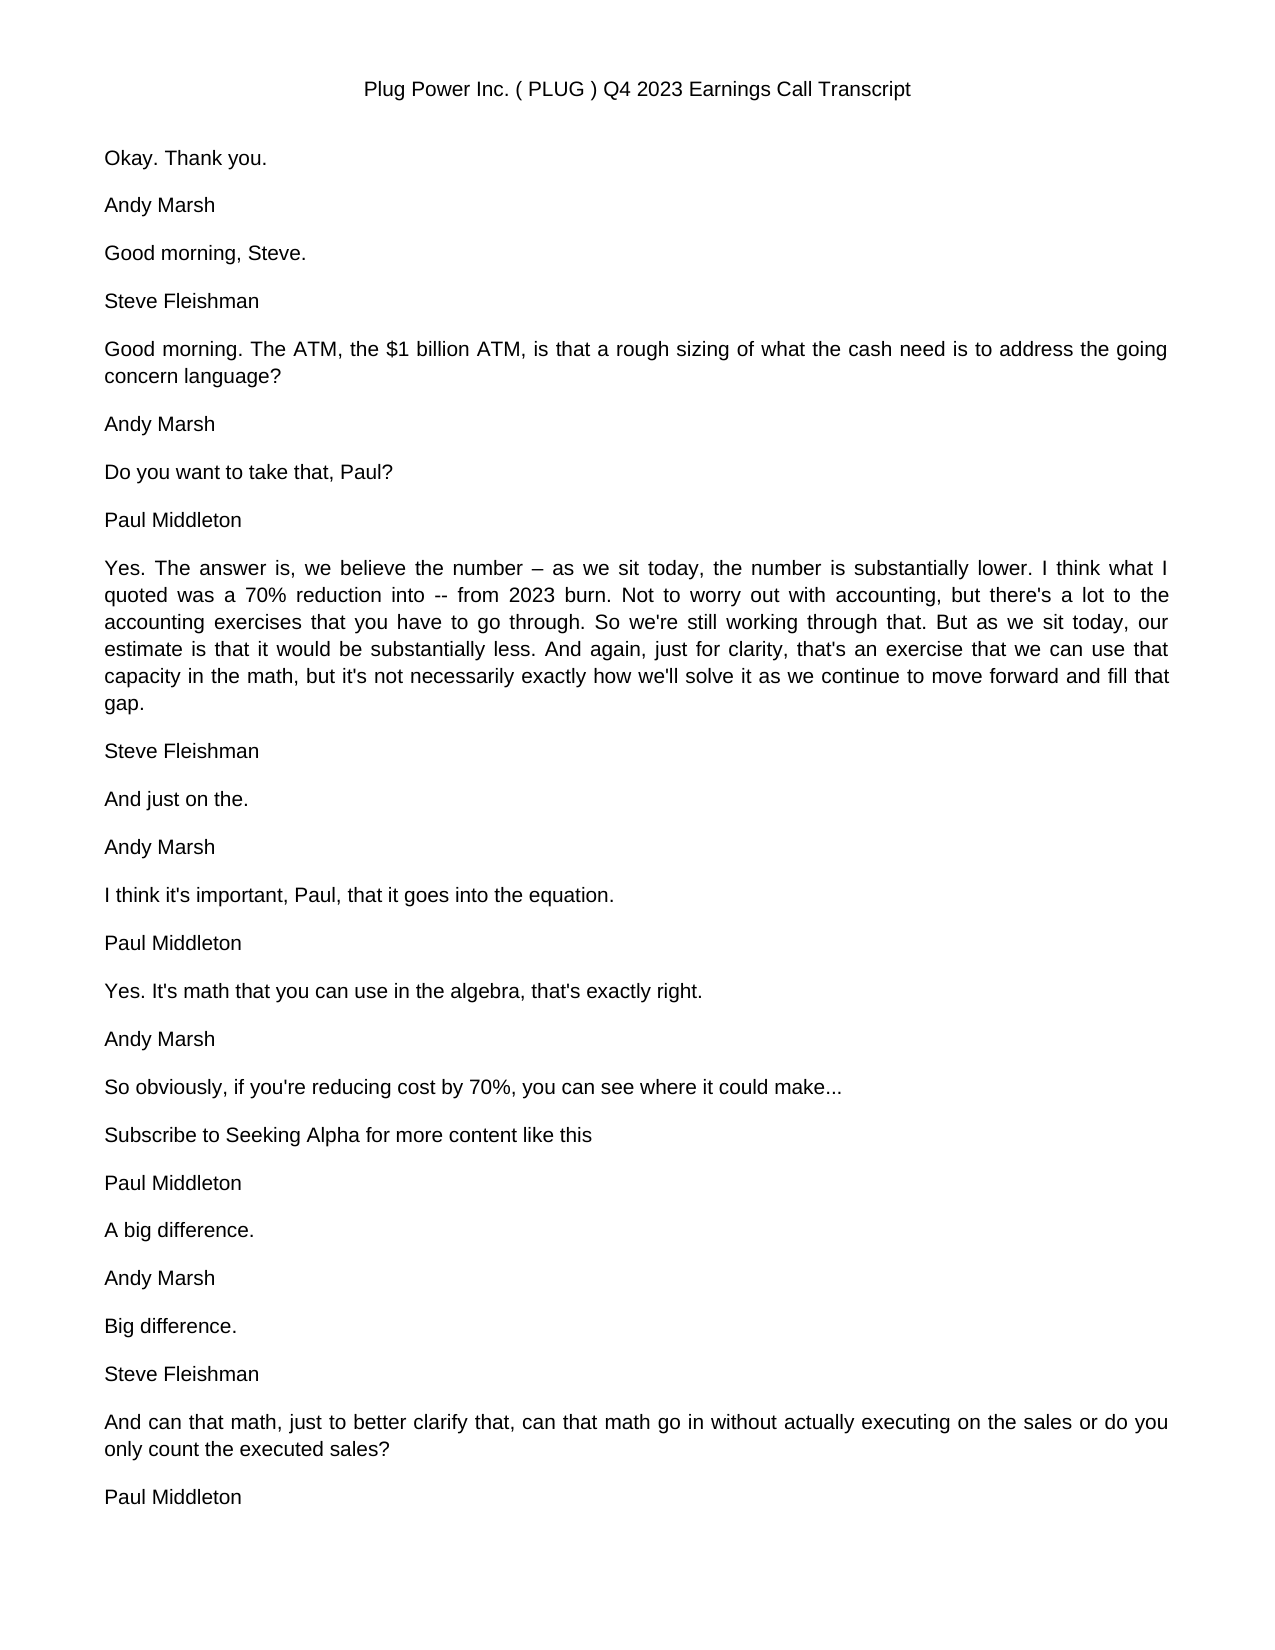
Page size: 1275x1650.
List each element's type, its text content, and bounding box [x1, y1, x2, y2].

text And just on the. [104, 784, 1171, 811]
text Andy Marsh [104, 1023, 1171, 1051]
text Okay. Thank you. [104, 142, 1171, 169]
text Big difference. [104, 1311, 1171, 1338]
text Andy Marsh [104, 1263, 1171, 1290]
text I think it's important, Paul, that it goes into the equation. [104, 880, 1171, 907]
text Steve Fleishman [104, 1359, 1171, 1386]
text Do you want to take that, Paul? [104, 457, 1171, 484]
text A big difference. [104, 1215, 1171, 1242]
text Yes. The answer is, we believe the number – as we sit today, the number is substantially lower. I think what I quoted was a 70% reduction into -- from 2023 burn. Not to worry out with accounting, but there's a lot to the accounting exercises that you have to go through. So we're still working through that. But as we sit today, our estimate is that it would be substantially less. And again, just for clarity, that's an exercise that we can use that capacity in the math, but it's not necessarily exactly how we'll solve it as we continue to move forward and fill that gap. [104, 553, 1171, 715]
text And can that math, just to better clarify that, can that math go in without actually executing on the sales or do you only count the executed sales? [104, 1407, 1171, 1461]
text Paul Middleton [104, 928, 1171, 955]
text Paul Middleton [104, 505, 1171, 532]
text So obviously, if you're reducing cost by 70%, you can see where it could make... [104, 1071, 1171, 1098]
text Andy Marsh [104, 190, 1171, 217]
text Paul Middleton [104, 1482, 1171, 1509]
text Good morning. The ATM, the $1 billion ATM, is that a rough sizing of what the cash need is to address the going concern language? [104, 334, 1171, 388]
text Steve Fleishman [104, 736, 1171, 763]
text Paul Middleton [104, 1167, 1171, 1194]
text Yes. It's math that you can use in the algebra, that's exactly right. [104, 976, 1171, 1003]
text Andy Marsh [104, 832, 1171, 859]
text Andy Marsh [104, 409, 1171, 436]
text Steve Fleishman [104, 286, 1171, 313]
text Subscribe to Seeking Alpha for more content like this [104, 1119, 1171, 1146]
text Good morning, Steve. [104, 238, 1171, 265]
